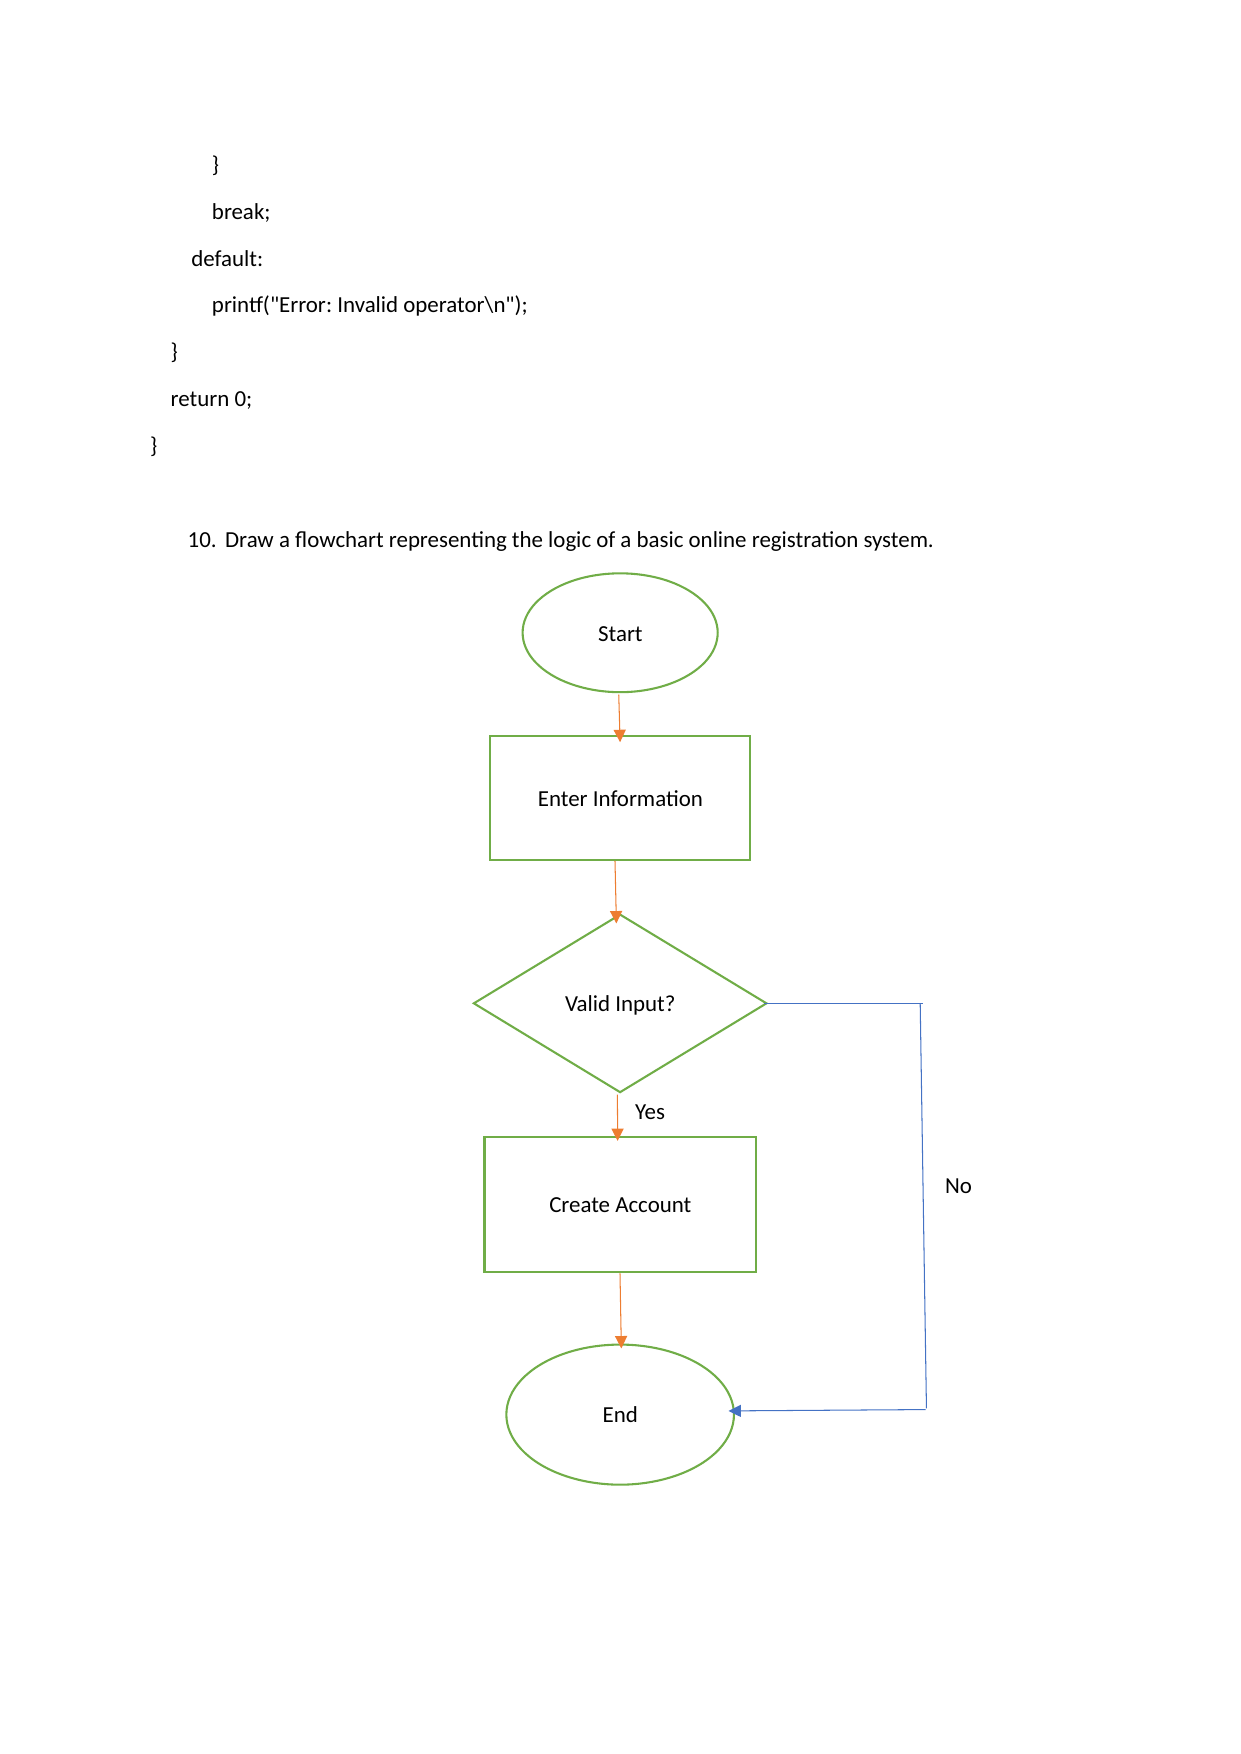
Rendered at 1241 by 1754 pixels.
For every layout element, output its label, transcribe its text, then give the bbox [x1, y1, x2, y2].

list Draw a flowchart representing the logic of a basic online registration system. [187, 525, 1090, 553]
text } [150, 337, 1090, 366]
text } [150, 150, 1090, 178]
text break; [150, 197, 1090, 225]
text return 0; [150, 384, 1090, 412]
text printf("Error: Invalid operator\n"); [150, 291, 1090, 319]
text default: [150, 244, 1090, 272]
text } [150, 431, 1090, 459]
